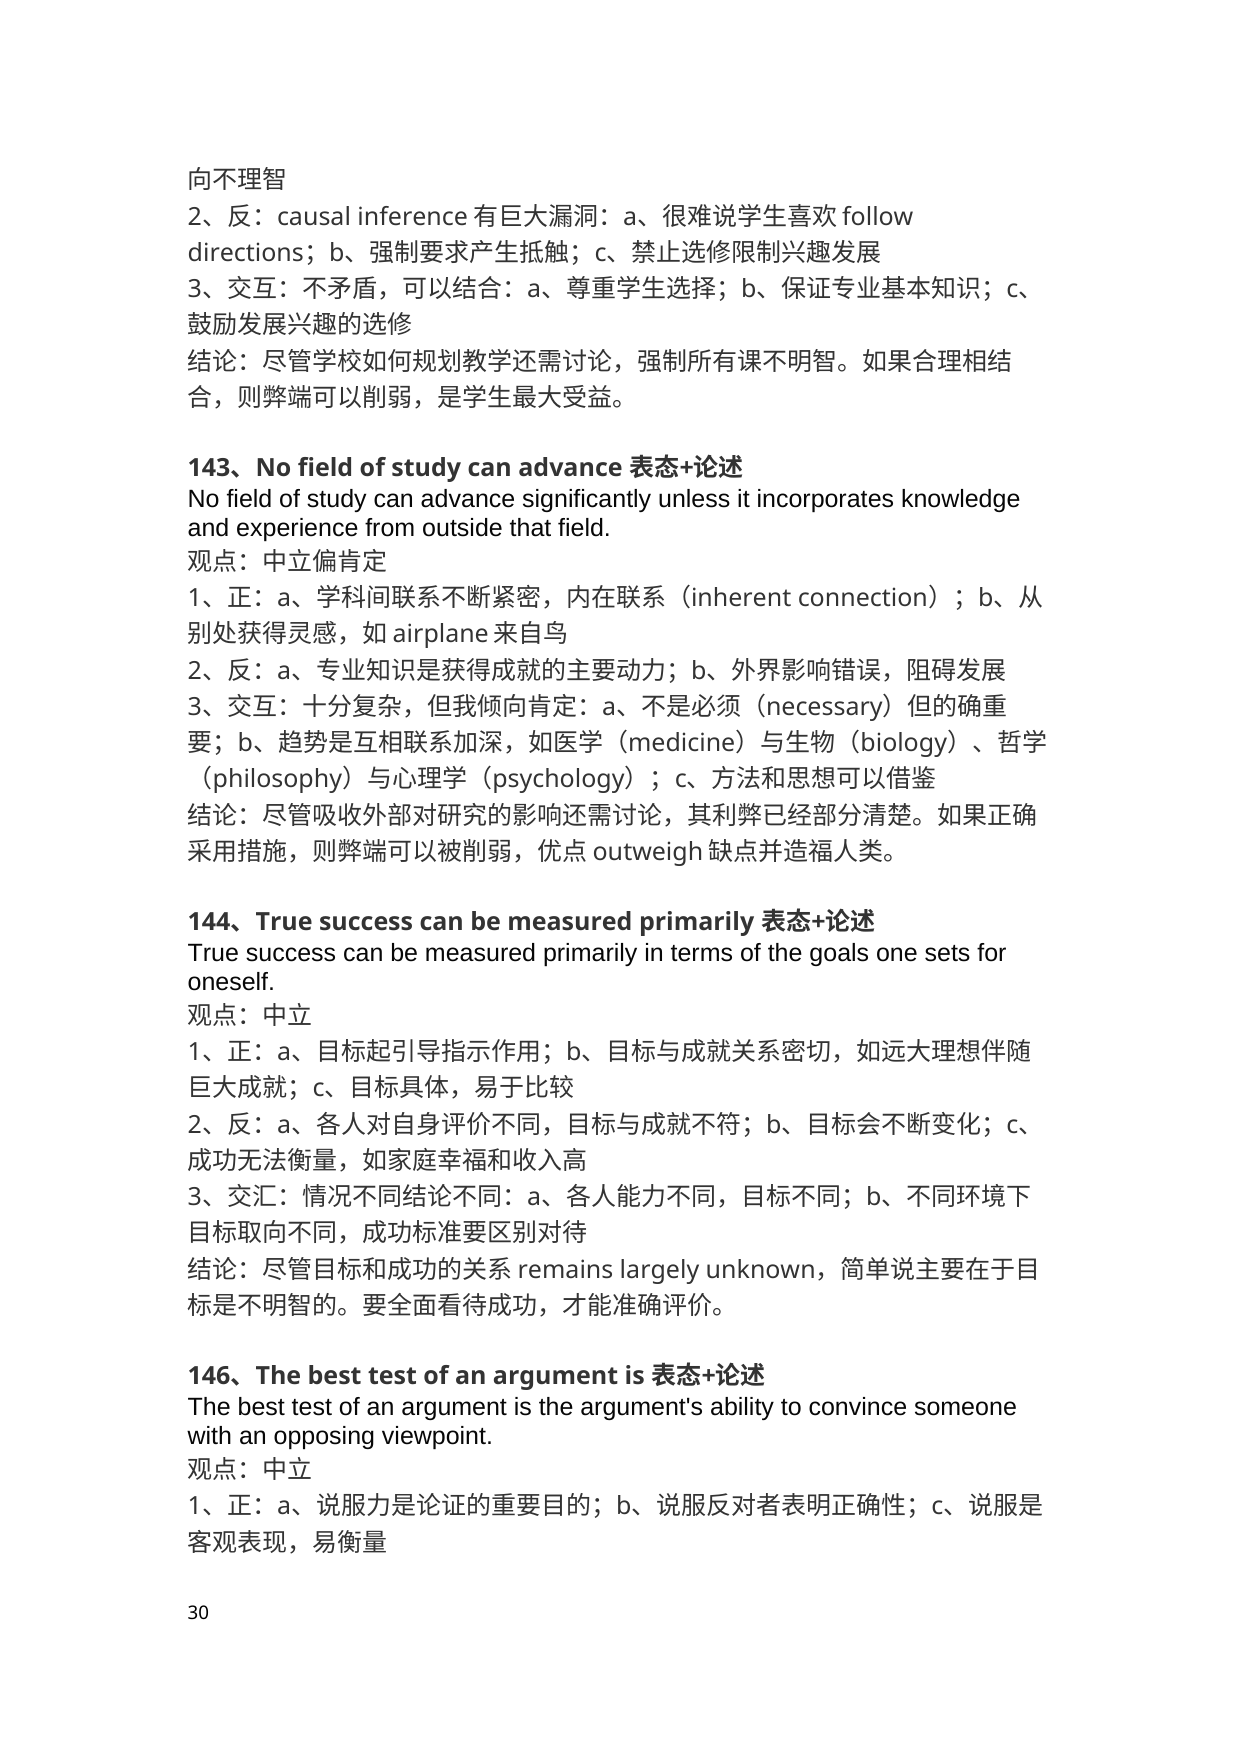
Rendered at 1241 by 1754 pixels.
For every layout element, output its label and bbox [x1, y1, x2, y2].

table_header [188, 160, 1052, 1558]
